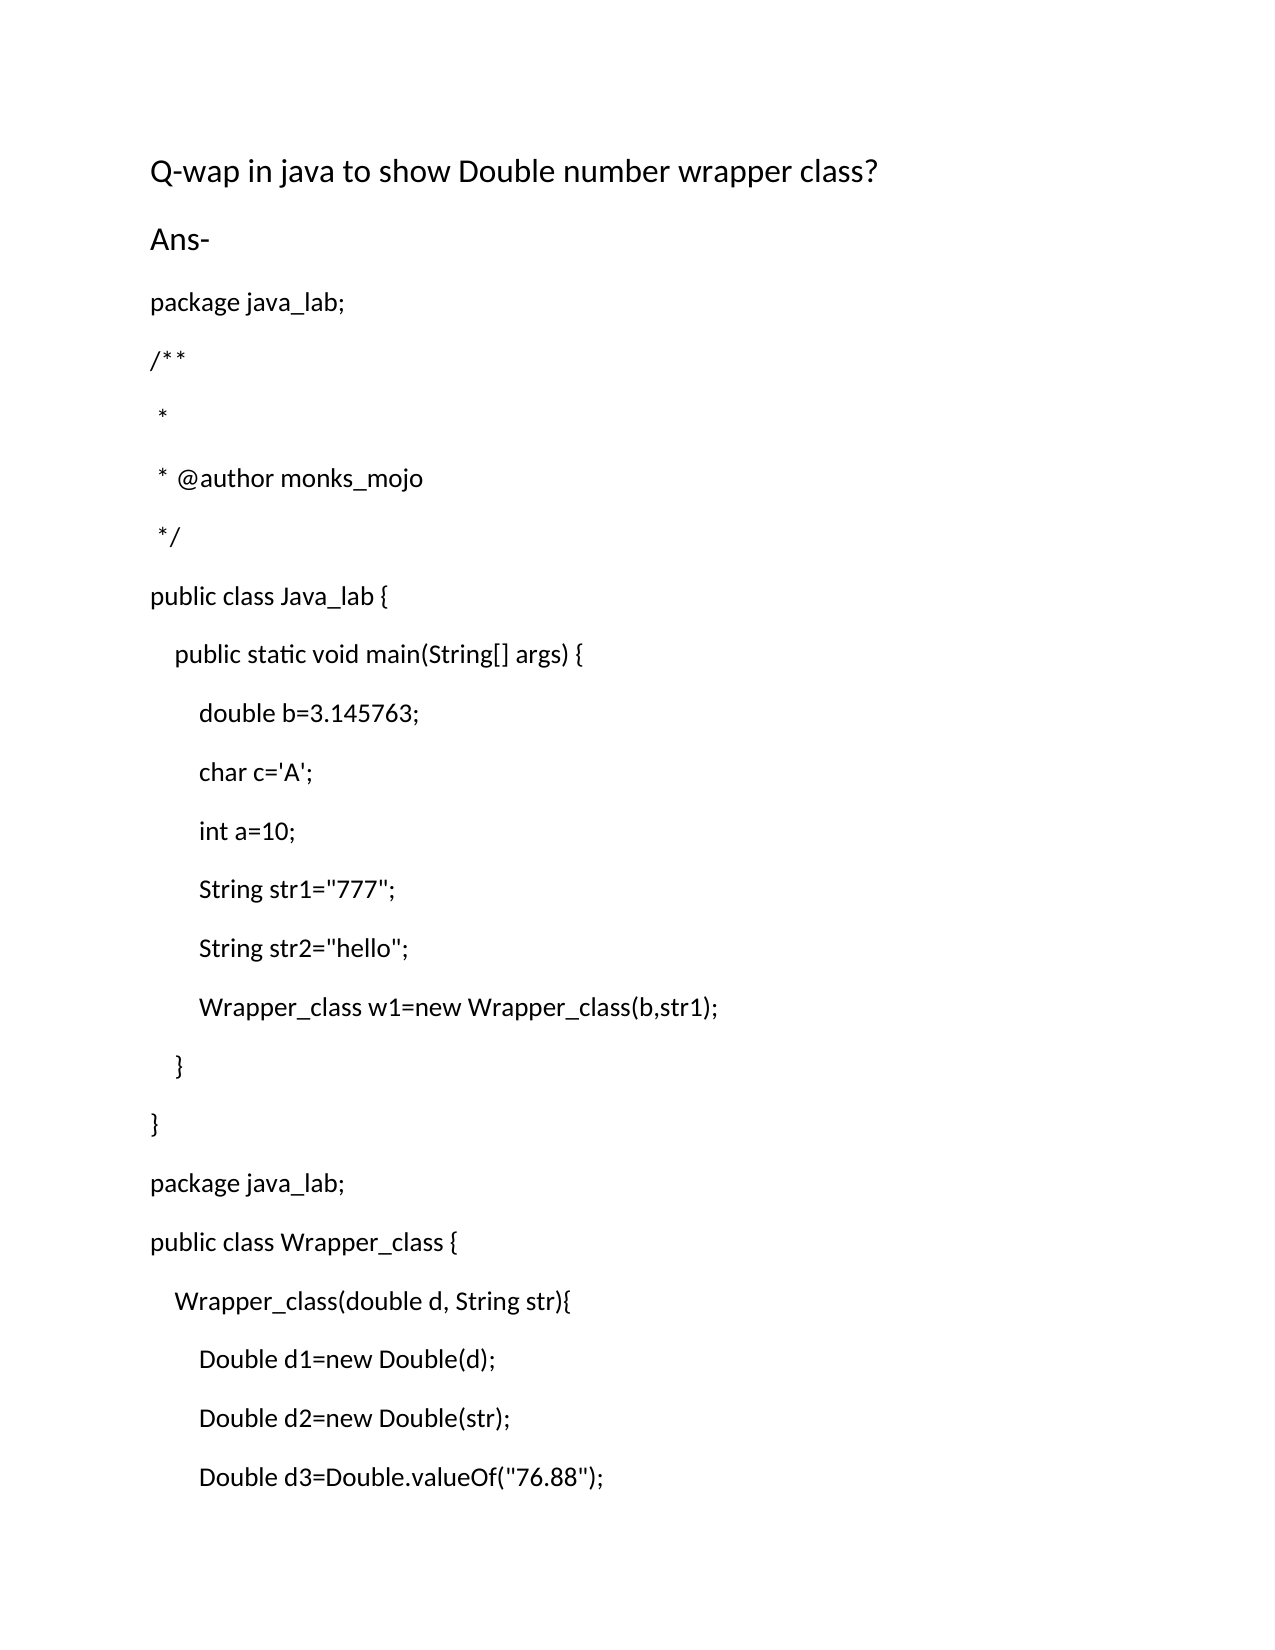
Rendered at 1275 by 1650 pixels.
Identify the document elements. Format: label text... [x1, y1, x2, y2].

text Double d3=Double.valueOf("76.88"); [150, 1460, 1125, 1493]
text Q-wap in java to show Double number wrapper class? [150, 150, 1125, 191]
text */ [150, 520, 1125, 553]
text Wrapper_class(double d, String str){ [150, 1284, 1125, 1317]
text package java_lab; [150, 285, 1125, 318]
text Double d1=new Double(d); [150, 1343, 1125, 1376]
text int a=10; [150, 814, 1125, 847]
text Ans- [150, 218, 1125, 258]
text String str1="777"; [150, 873, 1125, 906]
text } [150, 1049, 1125, 1082]
text } [150, 1108, 1125, 1141]
text * @author monks_mojo [150, 461, 1125, 494]
text char c='A'; [150, 755, 1125, 788]
text Wrapper_class w1=new Wrapper_class(b,str1); [150, 990, 1125, 1023]
text String str2="hello"; [150, 931, 1125, 964]
text * [150, 403, 1125, 436]
text Double d2=new Double(str); [150, 1401, 1125, 1434]
text /** [150, 344, 1125, 377]
text public class Wrapper_class { [150, 1225, 1125, 1258]
text public static void main(String[] args) { [150, 638, 1125, 671]
text double b=3.145763; [150, 696, 1125, 729]
text public class Java_lab { [150, 579, 1125, 612]
text package java_lab; [150, 1166, 1125, 1199]
